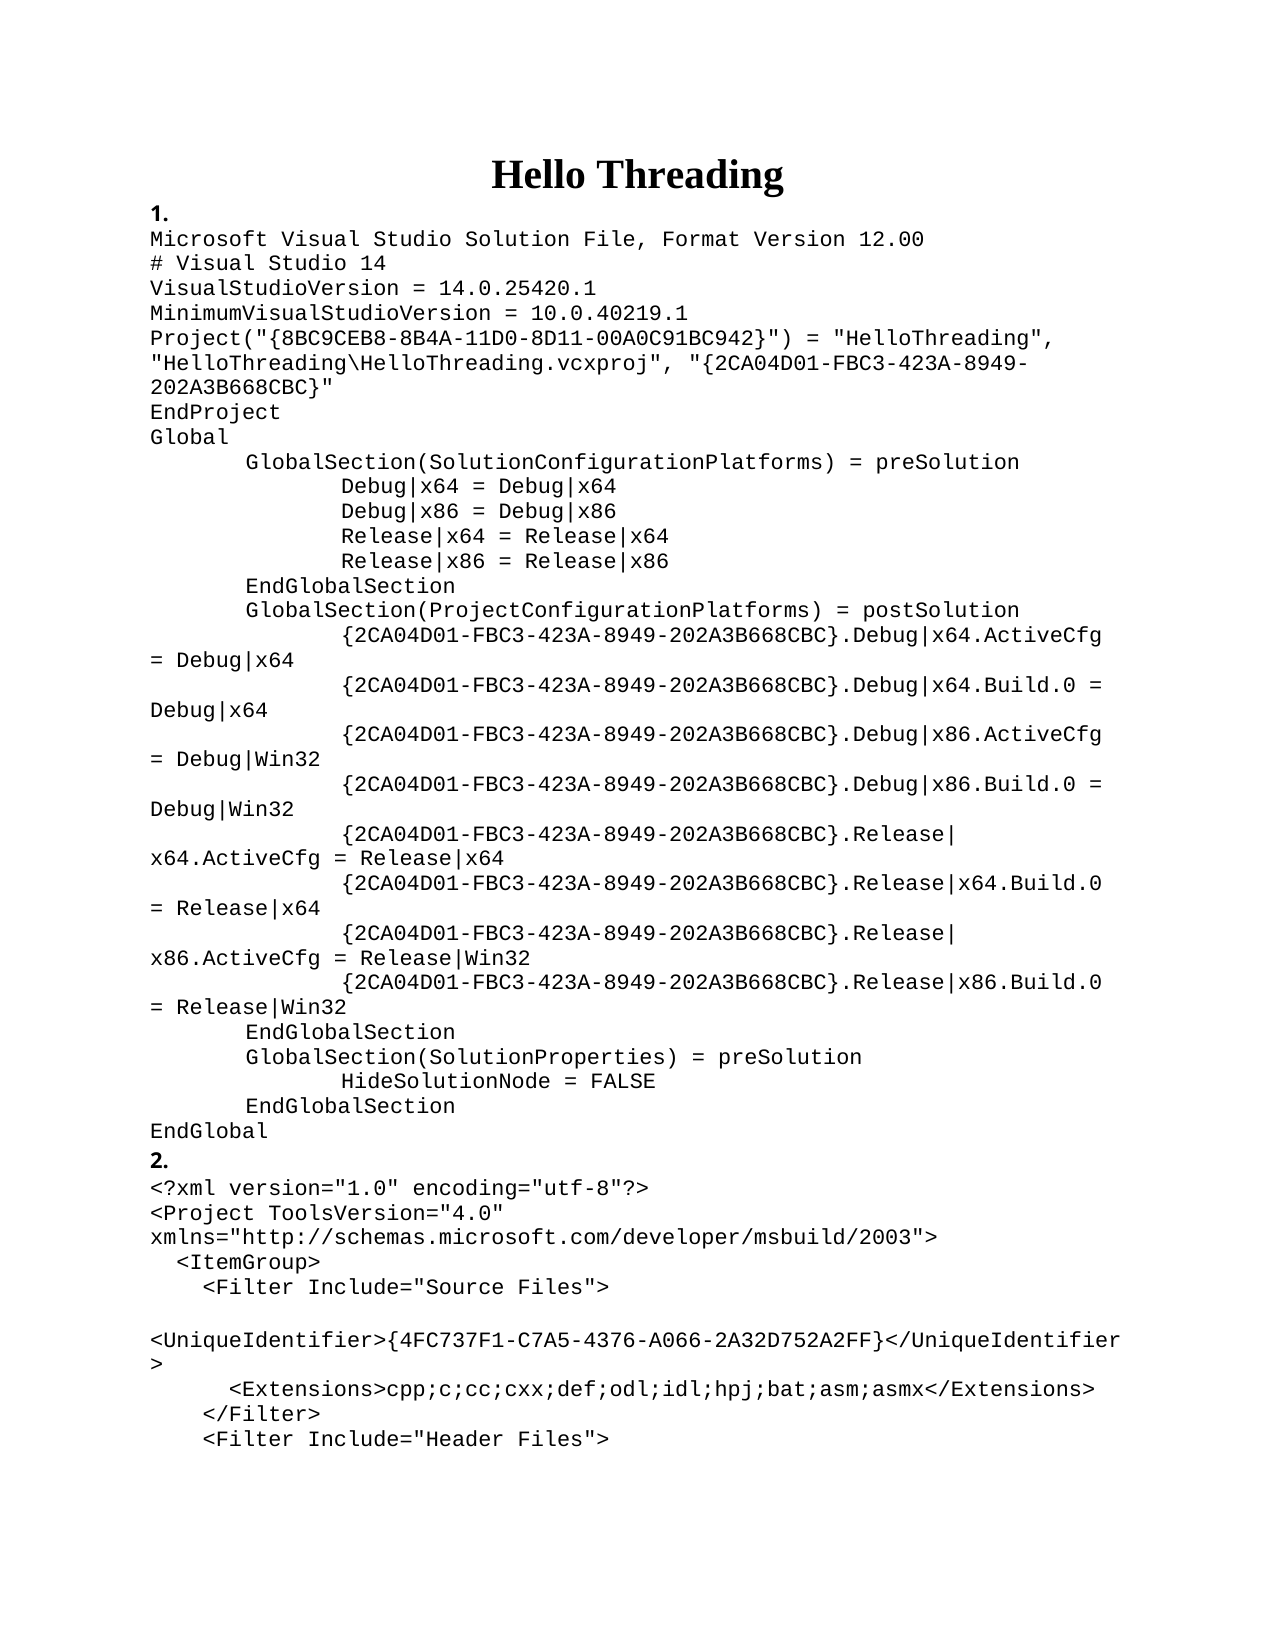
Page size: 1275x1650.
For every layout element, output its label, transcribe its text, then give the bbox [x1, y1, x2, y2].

text ﻿<?xml version="1.0" encoding="utf-8"?> [150, 1175, 1125, 1202]
text GlobalSection(ProjectConfigurationPlatforms) = postSolution [150, 599, 1125, 624]
text EndGlobalSection [150, 1095, 1125, 1120]
text Release|x86 = Release|x86 [150, 550, 1125, 575]
text {2CA04D01-FBC3-423A-8949-202A3B668CBC}.Debug|x86.Build.0 = Debug|Win32 [150, 773, 1125, 823]
text HideSolutionNode = FALSE [150, 1071, 1125, 1095]
text <Project ToolsVersion="4.0" xmlns="http://schemas.microsoft.com/developer/msbuild/2003"> [150, 1202, 1125, 1251]
subtitle Hello Threading [150, 150, 1125, 198]
text {2CA04D01-FBC3-423A-8949-202A3B668CBC}.Release|x64.ActiveCfg = Release|x64 [150, 823, 1125, 872]
text {2CA04D01-FBC3-423A-8949-202A3B668CBC}.Debug|x86.ActiveCfg = Debug|Win32 [150, 723, 1125, 773]
text <Extensions>cpp;c;cc;cxx;def;odl;idl;hpj;bat;asm;asmx</Extensions> [150, 1378, 1125, 1403]
text Release|x64 = Release|x64 [150, 525, 1125, 550]
text Project("{8BC9CEB8-8B4A-11D0-8D11-00A0C91BC942}") = "HelloThreading", "HelloThreading\HelloThreading.vcxproj", "{2CA04D01-FBC3-423A-8949-202A3B668CBC}" [150, 327, 1125, 401]
text {2CA04D01-FBC3-423A-8949-202A3B668CBC}.Release|x86.ActiveCfg = Release|Win32 [150, 922, 1125, 971]
subtitle 2. [150, 1145, 1125, 1175]
text # Visual Studio 14 [150, 252, 1125, 277]
subtitle 1. [150, 198, 1125, 228]
text {2CA04D01-FBC3-423A-8949-202A3B668CBC}.Release|x64.Build.0 = Release|x64 [150, 872, 1125, 922]
text <ItemGroup> [150, 1251, 1125, 1276]
text Microsoft Visual Studio Solution File, Format Version 12.00 [150, 228, 1125, 252]
text </Filter> [150, 1403, 1125, 1428]
text EndGlobal [150, 1120, 1125, 1145]
text <Filter Include="Header Files"> [150, 1428, 1125, 1453]
text EndProject [150, 401, 1125, 426]
text <UniqueIdentifier>{4FC737F1-C7A5-4376-A066-2A32D752A2FF}</UniqueIdentifier> [150, 1301, 1125, 1378]
text EndGlobalSection [150, 575, 1125, 599]
text GlobalSection(SolutionProperties) = preSolution [150, 1046, 1125, 1071]
text Debug|x64 = Debug|x64 [150, 476, 1125, 500]
text EndGlobalSection [150, 1021, 1125, 1046]
text GlobalSection(SolutionConfigurationPlatforms) = preSolution [150, 451, 1125, 476]
text {2CA04D01-FBC3-423A-8949-202A3B668CBC}.Debug|x64.ActiveCfg = Debug|x64 [150, 624, 1125, 674]
text <Filter Include="Source Files"> [150, 1276, 1125, 1301]
text Debug|x86 = Debug|x86 [150, 500, 1125, 525]
text {2CA04D01-FBC3-423A-8949-202A3B668CBC}.Release|x86.Build.0 = Release|Win32 [150, 971, 1125, 1021]
text MinimumVisualStudioVersion = 10.0.40219.1 [150, 302, 1125, 327]
text {2CA04D01-FBC3-423A-8949-202A3B668CBC}.Debug|x64.Build.0 = Debug|x64 [150, 674, 1125, 723]
text Global [150, 426, 1125, 451]
text VisualStudioVersion = 14.0.25420.1 [150, 277, 1125, 302]
